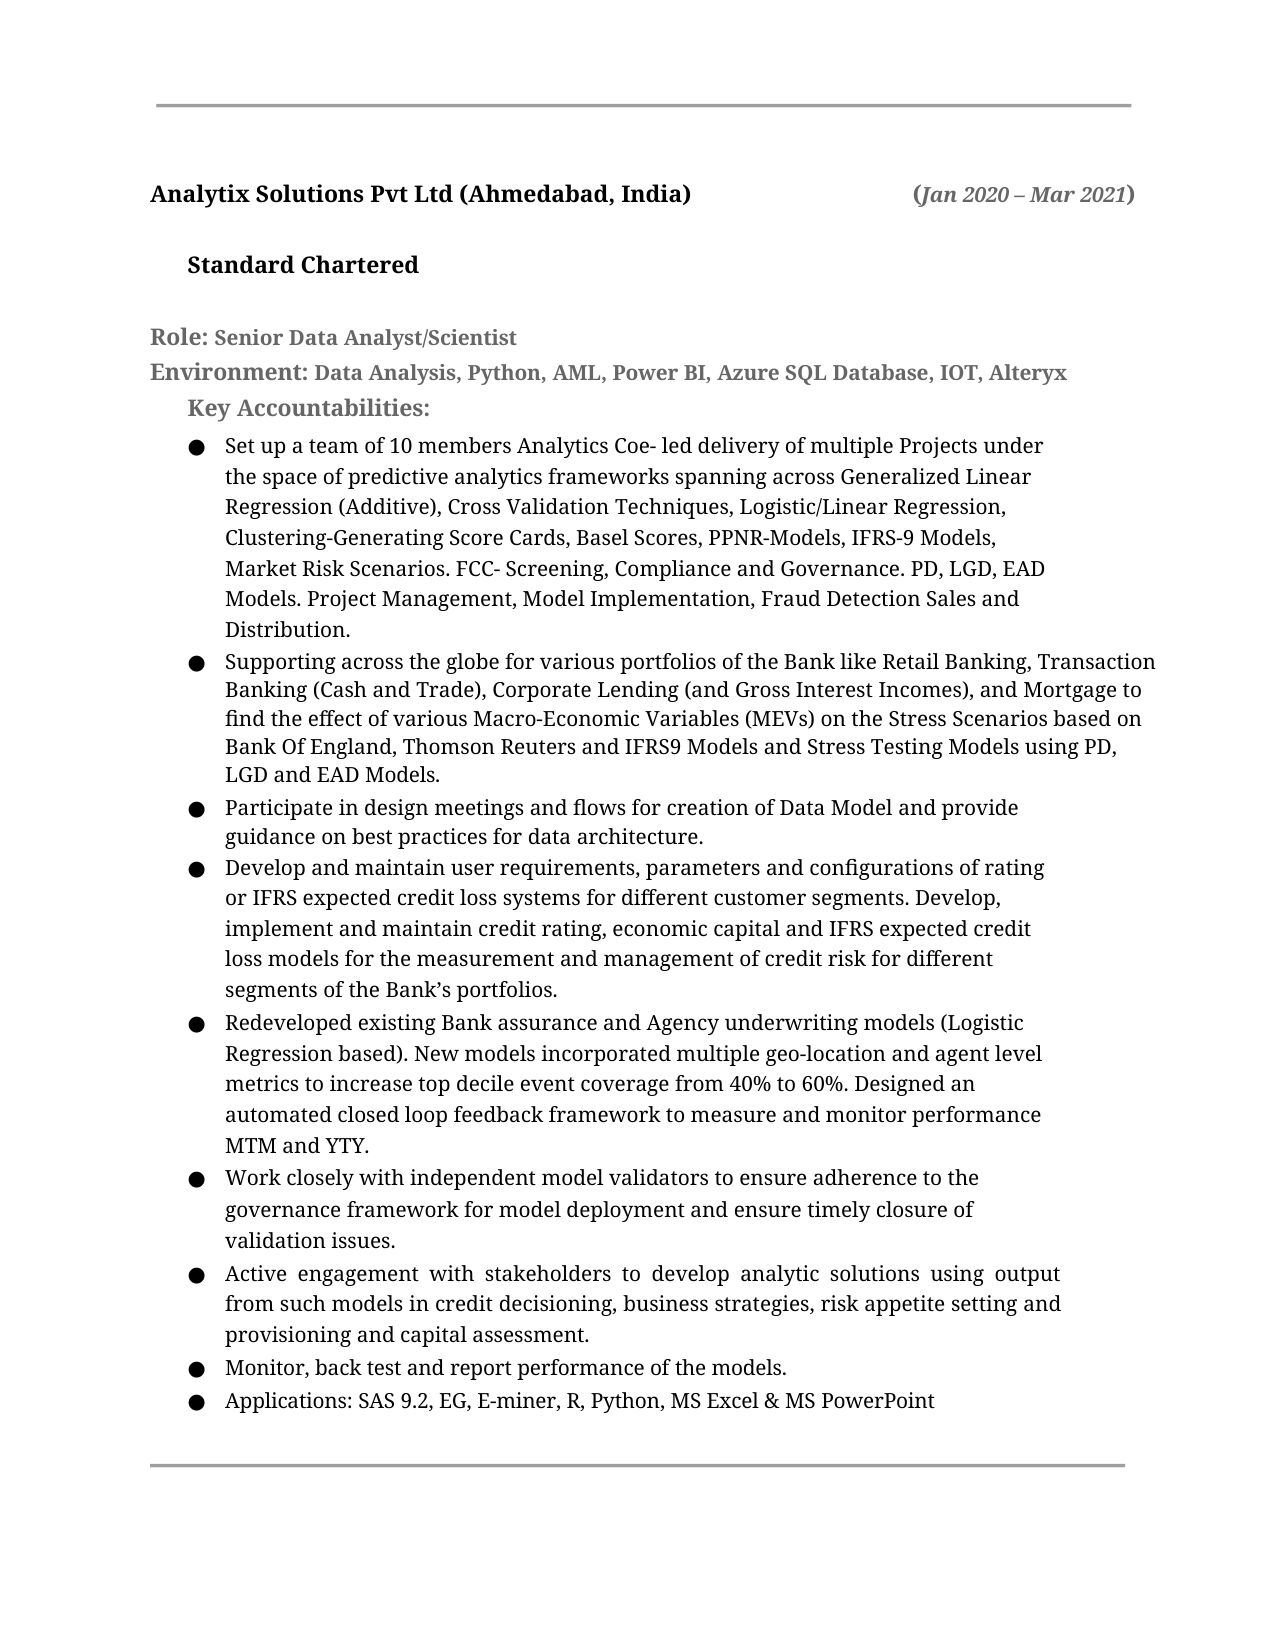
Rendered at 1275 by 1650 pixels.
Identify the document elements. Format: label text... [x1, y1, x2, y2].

list Applications: SAS 9.2, EG, E-miner, R, Python, MS Excel & MS PowerPoint [187, 1386, 1162, 1414]
list Monitor, back test and report performance of the models. [187, 1353, 1162, 1381]
list Participate in design meetings and flows for creation of Data Model and provide guidance on best practices for data architecture. [187, 793, 1112, 850]
list Active engagement with stakeholders to develop analytic solutions using output from such models in credit decisioning, business strategies, risk appetite setting and provisioning and capital assessment. [187, 1259, 1061, 1348]
list Redeveloped existing Bank assurance and Agency underwriting models (Logistic Regression based). New models incorporated multiple geo-location and agent level metrics to increase top decile event coverage from 40% to 60%. Designed an automated closed loop feedback framework to measure and monitor performance MTM and YTY. [187, 1008, 1066, 1159]
text Environment: Data Analysis, Python, AML, Power BI, Azure SQL Database, IOT, Alteryx [150, 356, 1162, 388]
list Supporting across the globe for various portfolios of the Bank like Retail Banking, Transaction Banking (Cash and Trade), Corporate Lending (and Gross Interest Incomes), and Mortgage to find the effect of various Macro-Economic Variables (MEVs) on the Stress Scenarios based on Bank Of England, Thomson Reuters and IFRS9 Models and Stress Testing Models using PD, LGD and EAD Models. [187, 647, 1157, 789]
list Work closely with independent model validators to ensure adherence to the governance framework for model deployment and ensure timely closure of validation issues. [187, 1163, 1018, 1254]
text Analytix Solutions Pvt Ltd (Ahmedabad, India) (Jan 2020 – Mar 2021) Standard Chartered [150, 178, 1157, 281]
text Role: Senior Data Analyst/Scientist [150, 321, 1162, 353]
list Set up a team of 10 members Analytics Coe- led delivery of multiple Projects under the space of predictive analytics frameworks spanning across Generalized Linear Regression (Additive), Cross Validation Techniques, Logistic/Linear Regression, Clustering-Generating Score Cards, Basel Scores, PPNR-Models, IFRS-9 Models, Market Risk Scenarios. FCC- Screening, Compliance and Governance. PD, LGD, EAD Models. Project Management, Model Implementation, Fraud Detection Sales and Distribution. [187, 431, 1062, 643]
list Develop and maintain user requirements, parameters and configurations of rating or IFRS expected credit loss systems for different customer segments. Develop, implement and maintain credit rating, economic capital and IFRS expected credit loss models for the measurement and management of credit risk for different segments of the Bank’s portfolios. [187, 853, 1059, 1003]
subtitle Key Accountabilities: [187, 392, 1162, 423]
